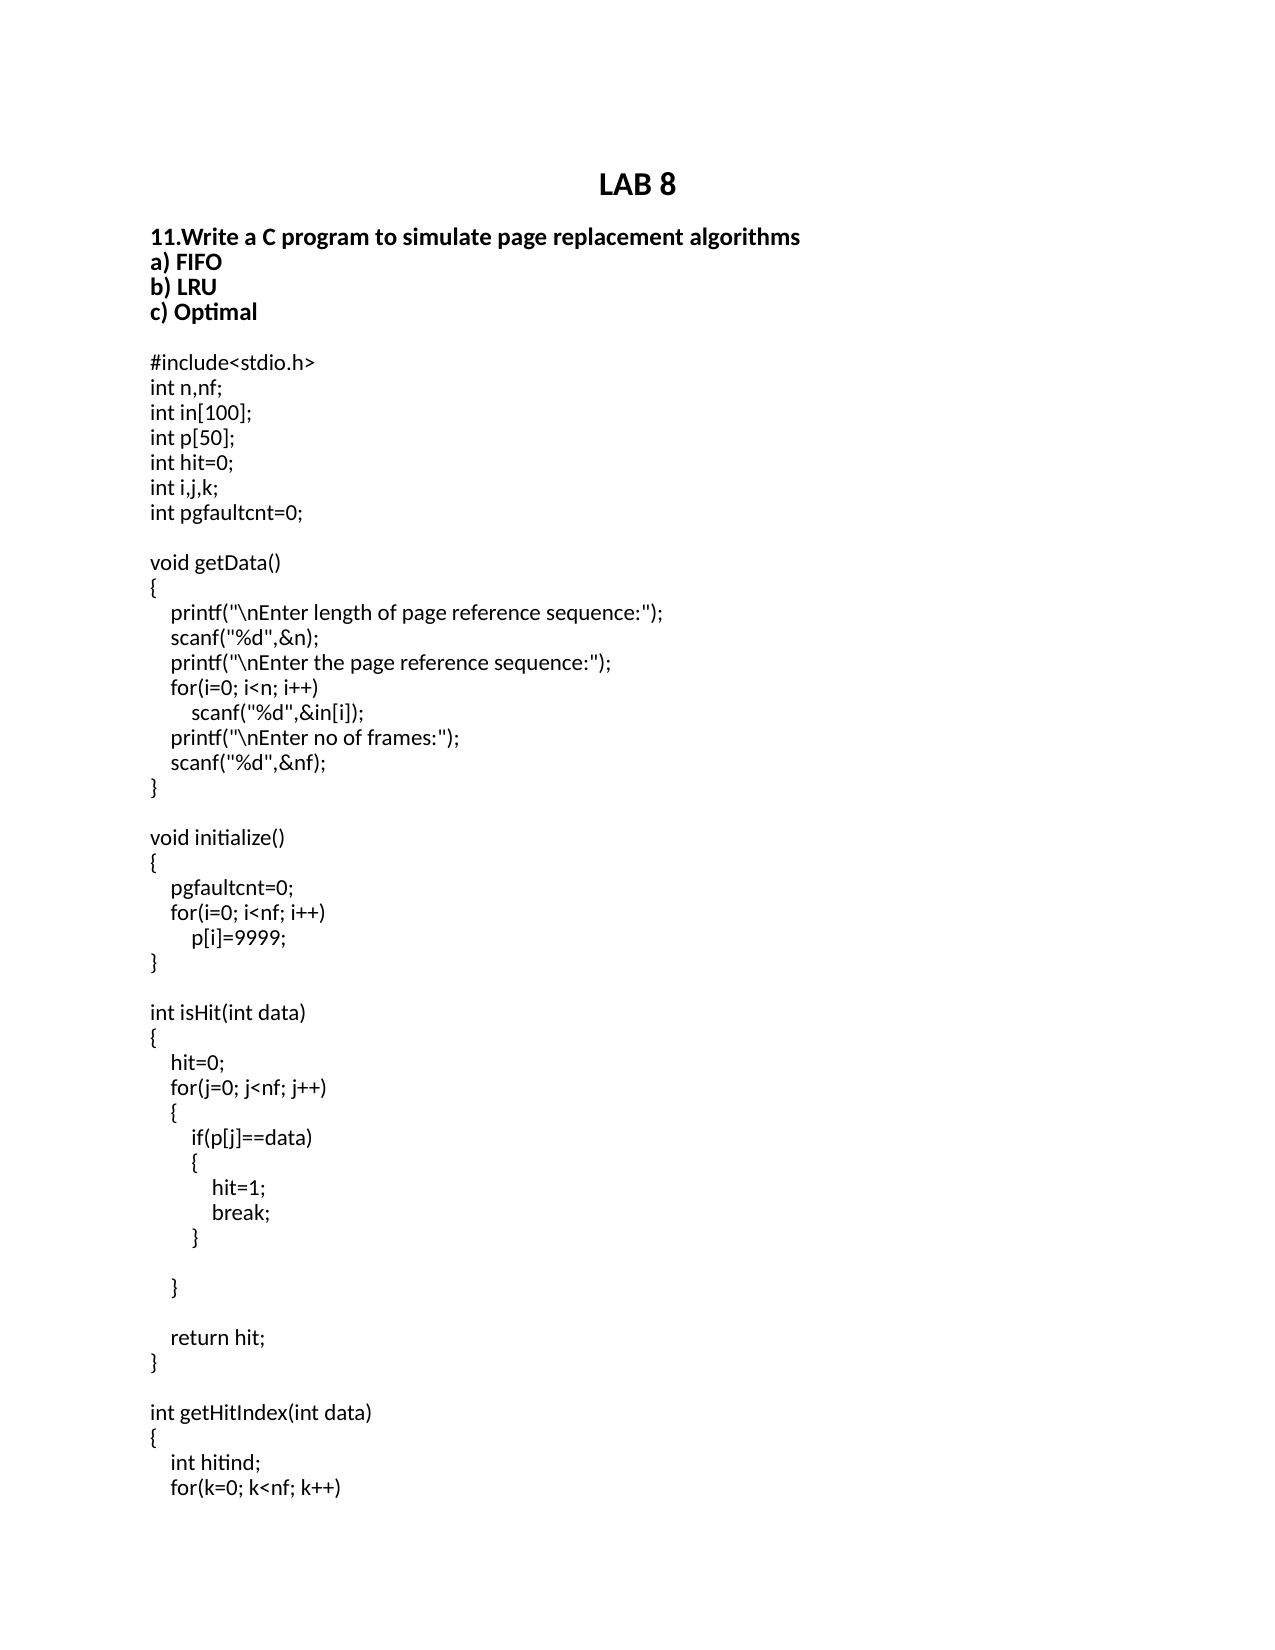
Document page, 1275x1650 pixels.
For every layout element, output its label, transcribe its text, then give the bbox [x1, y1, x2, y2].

text int hitind; [150, 1450, 1125, 1475]
text break; [150, 1200, 1125, 1225]
text } [150, 775, 1125, 800]
text return hit; [150, 1325, 1125, 1350]
text p[i]=9999; [150, 925, 1125, 950]
text for(j=0; j<nf; j++) [150, 1075, 1125, 1100]
text for(i=0; i<nf; i++) [150, 900, 1125, 925]
text a) FIFO [150, 250, 1125, 275]
text int n,nf; [150, 375, 1125, 400]
text int hit=0; [150, 450, 1125, 475]
text #include<stdio.h> [150, 350, 1125, 375]
text pgfaultcnt=0; [150, 875, 1125, 900]
text for(i=0; i<n; i++) [150, 675, 1125, 700]
text 11.Write a C program to simulate page replacement algorithms [150, 225, 1125, 250]
text hit=0; [150, 1050, 1125, 1075]
text int getHitIndex(int data) [150, 1400, 1125, 1425]
text scanf("%d",&n); [150, 625, 1125, 650]
text scanf("%d",&nf); [150, 750, 1125, 775]
text int pgfaultcnt=0; [150, 500, 1125, 525]
text { [150, 1025, 1125, 1050]
text int p[50]; [150, 425, 1125, 450]
text int i,j,k; [150, 475, 1125, 500]
text { [150, 1150, 1125, 1175]
text void initialize() [150, 825, 1125, 850]
text } [150, 1275, 1125, 1300]
text if(p[j]==data) [150, 1125, 1125, 1150]
text printf("\nEnter length of page reference sequence:"); [150, 600, 1125, 625]
text int in[100]; [150, 400, 1125, 425]
text int isHit(int data) [150, 1000, 1125, 1025]
text } [150, 1225, 1125, 1250]
text void getData() [150, 550, 1125, 575]
text { [150, 850, 1125, 875]
text b) LRU [150, 275, 1125, 300]
text LAB 8 [150, 175, 1125, 200]
text hit=1; [150, 1175, 1125, 1200]
text scanf("%d",&in[i]); [150, 700, 1125, 725]
text printf("\nEnter the page reference sequence:"); [150, 650, 1125, 675]
text for(k=0; k<nf; k++) [150, 1475, 1125, 1500]
text { [150, 1100, 1125, 1125]
text } [150, 950, 1125, 975]
text { [150, 575, 1125, 600]
text } [150, 1350, 1125, 1375]
text { [150, 1425, 1125, 1450]
text printf("\nEnter no of frames:"); [150, 725, 1125, 750]
text c) Optimal [150, 300, 1125, 325]
